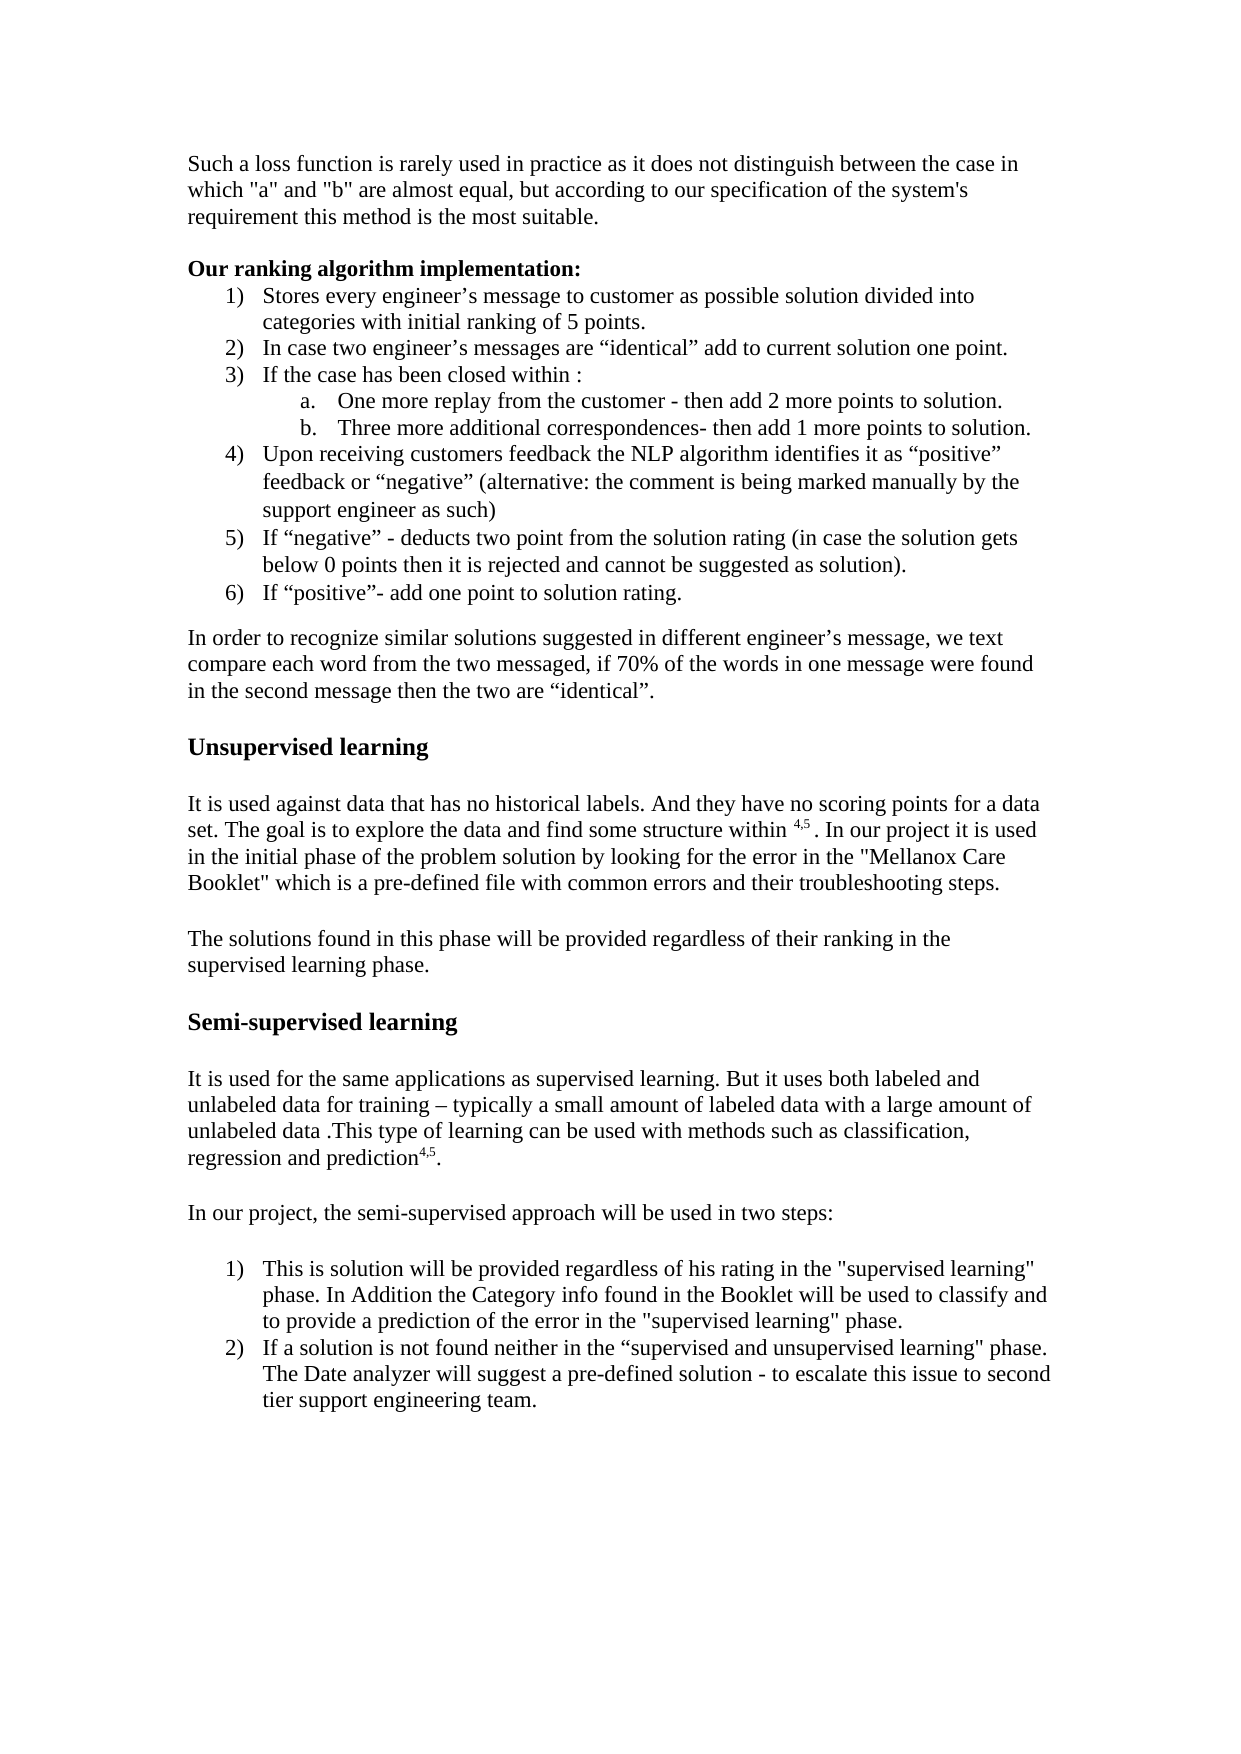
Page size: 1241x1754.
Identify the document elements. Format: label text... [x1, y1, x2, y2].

text The solutions found in this phase will be provided regardless of their ranking in the supervised learning phase. [187, 925, 1053, 977]
list If a solution is not found neither in the “supervised and unsupervised learning" phase. The Date analyzer will suggest a pre-defined solution - to escalate this issue to second tier support engineering team. [225, 1334, 1053, 1413]
text Unsupervised learning [187, 732, 1053, 761]
text Semi-supervised learning [187, 1007, 1053, 1035]
list If the case has been closed within : [225, 361, 1053, 387]
text In order to recognize similar solutions suggested in different engineer’s message, we text compare each word from the two messaged, if 70% of the words in one message were found in the second message then the two are “identical”. [187, 624, 1053, 703]
list Stores every engineer’s message to customer as possible solution divided into categories with initial ranking of 5 points. [225, 282, 1053, 334]
text Such a loss function is rarely used in practice as it does not distinguish between the case in which "a" and "b" are almost equal, but according to our specification of the system's requirement this method is the most suitable. [187, 150, 1053, 229]
list Three more additional correspondences- then add 1 more points to solution. [300, 413, 1053, 440]
text It is used for the same applications as supervised learning. But it uses both labeled and unlabeled data for training – typically a small amount of labeled data with a large amount of unlabeled data .This type of learning can be used with methods such as classification, regression and prediction4,5. [187, 1064, 1053, 1170]
text It is used against data that has no historical labels. And they have no scoring points for a data set. The goal is to explore the data and find some structure within 4,5 . In our project it is used in the initial phase of the problem solution by looking for the error in the "Mellanox Care Booklet" which is a pre-defined file with common errors and their troubleshooting steps. [187, 790, 1053, 896]
list If “negative” - deducts two point from the solution rating (in case the solution gets below 0 points then it is rejected and cannot be suggested as solution). [225, 524, 1053, 578]
list One more replay from the customer - then add 2 more points to solution. [300, 387, 1053, 413]
text In our project, the semi-supervised approach will be used in two steps: [187, 1199, 1053, 1226]
list In case two engineer’s messages are “identical” add to current solution one point. [225, 334, 1053, 361]
list This is solution will be provided regardless of his rating in the "supervised learning" phase. In Addition the Category info found in the Booklet will be used to classify and to provide a prediction of the error in the "supervised learning" phase. [225, 1255, 1053, 1334]
list Upon receiving customers feedback the NLP algorithm identifies it as “positive” feedback or “negative” (alternative: the comment is being marked manually by the support engineer as such) [225, 440, 1053, 522]
text Our ranking algorithm implementation: [187, 255, 1053, 282]
list If “positive”- add one point to solution rating. [225, 579, 1053, 606]
